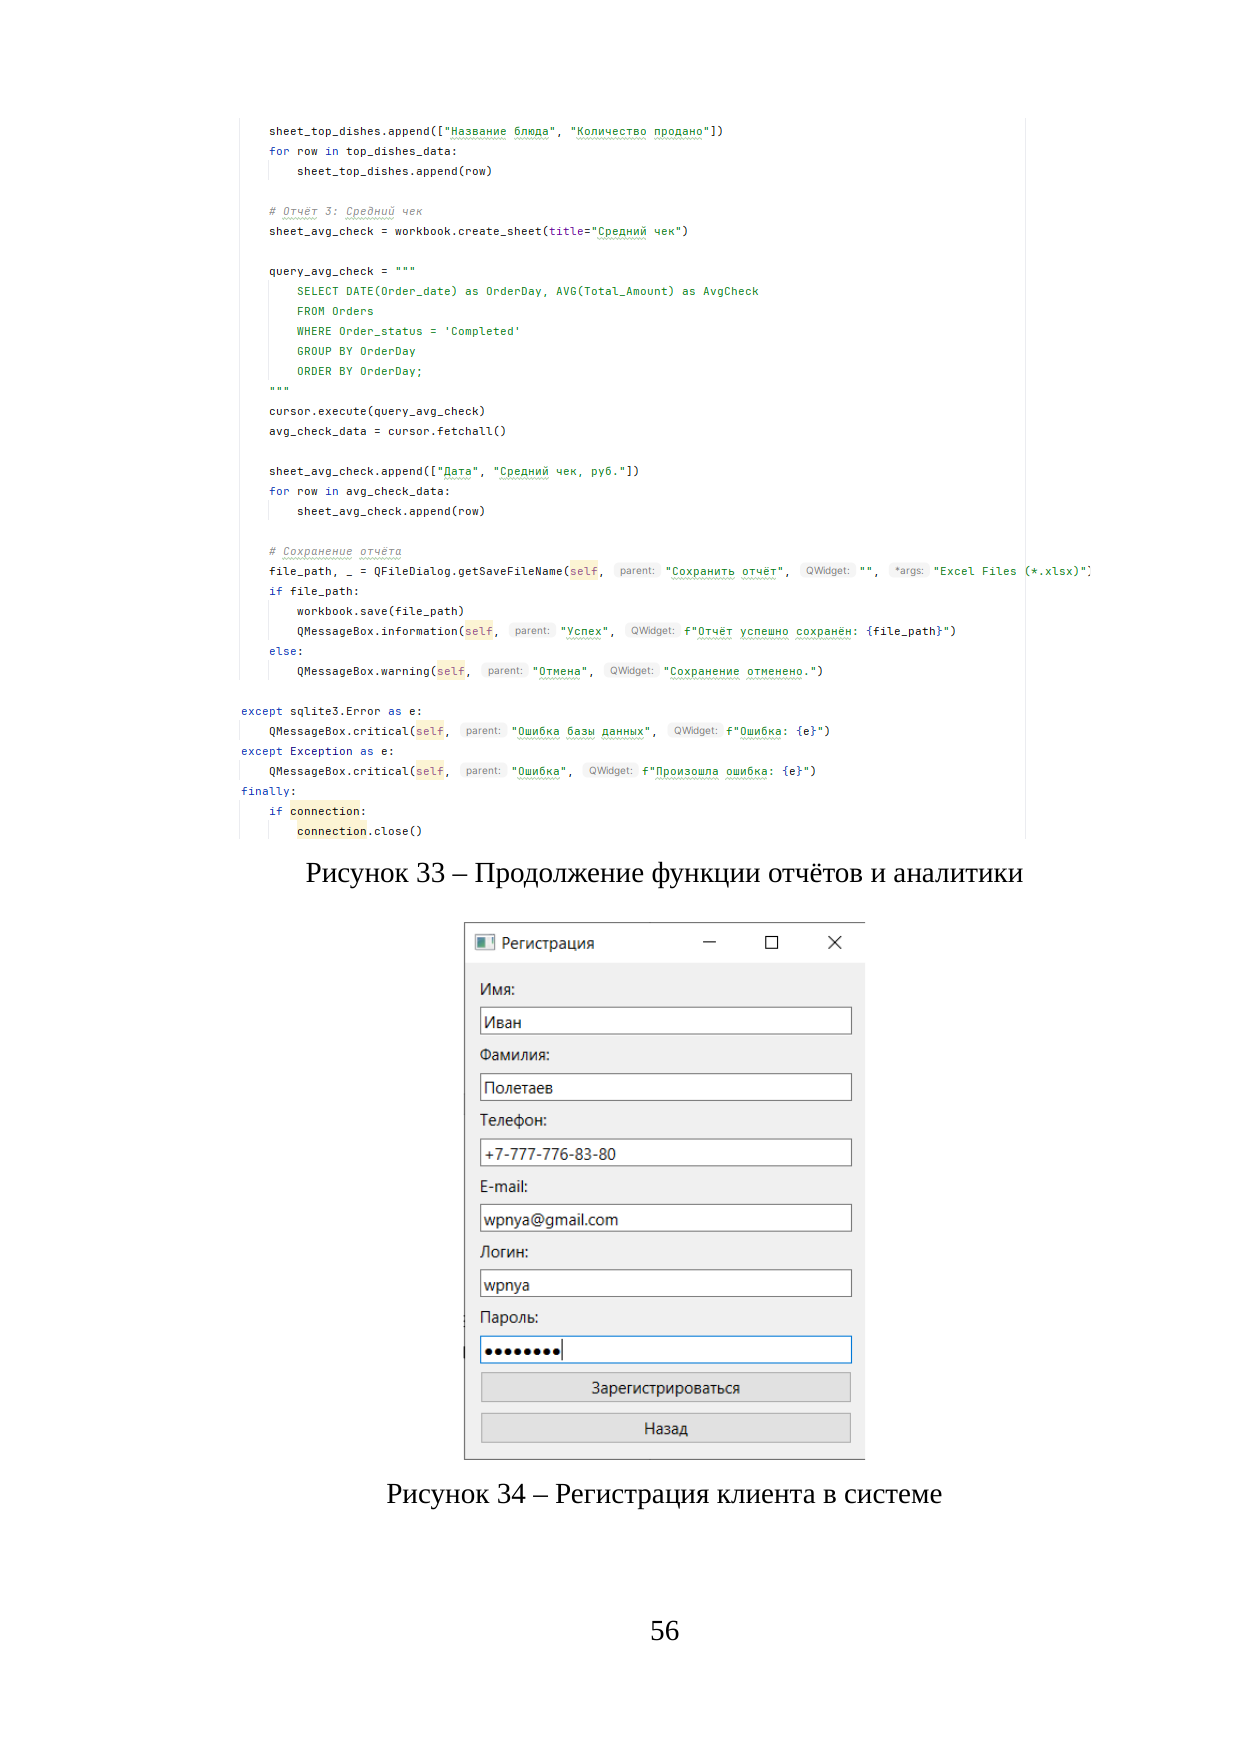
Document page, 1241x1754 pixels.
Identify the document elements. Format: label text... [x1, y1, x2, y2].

text Рисунок 34 – Регистрация клиента в системе [177, 1476, 1152, 1509]
picture [463, 922, 866, 1460]
picture [238, 118, 1091, 839]
text Рисунок 33 – Продолжение функции отчётов и аналитики [177, 855, 1152, 888]
